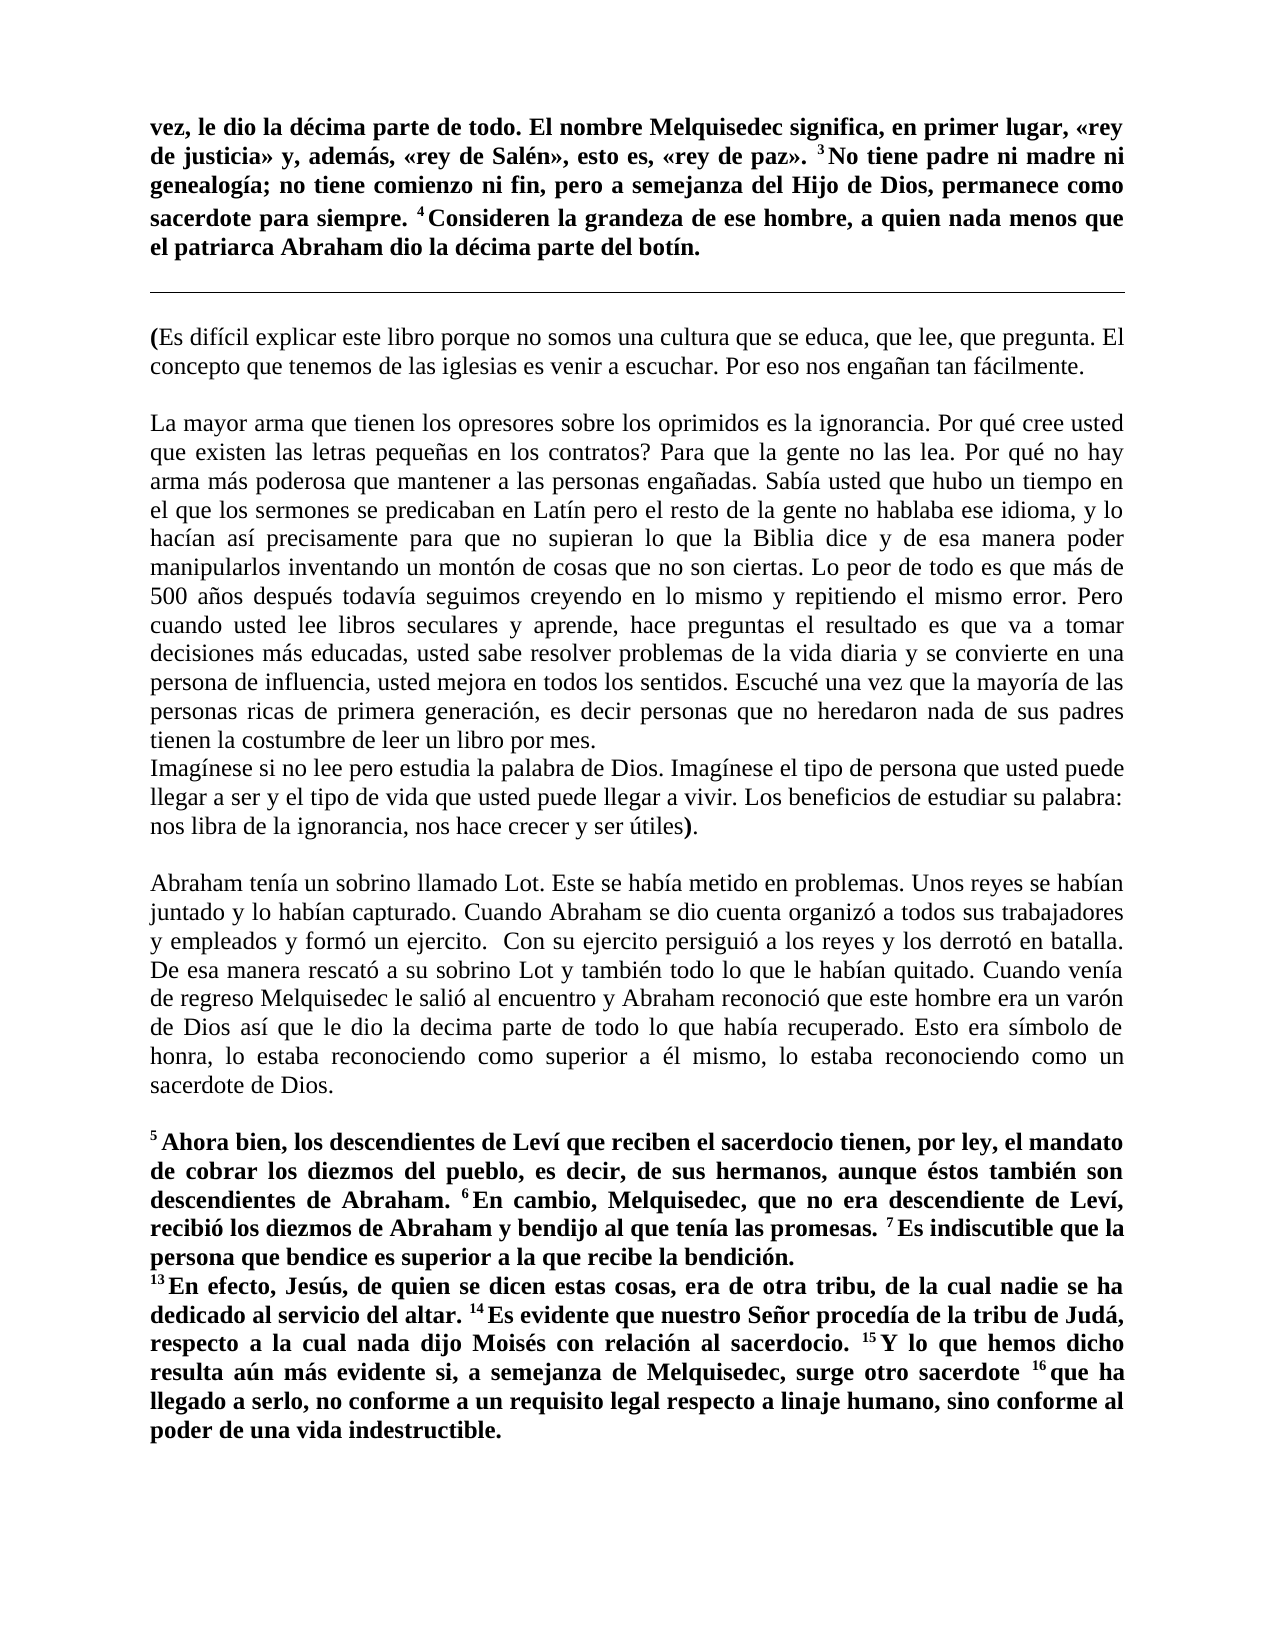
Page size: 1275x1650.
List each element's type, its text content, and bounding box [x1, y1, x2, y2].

text 13 En efecto, Jesús, de quien se dicen estas cosas, era de otra tribu, de la cual nadie se ha dedicado al servicio del altar. 14 Es evidente que nuestro Señor procedía de la tribu de Judá, respecto a la cual nada dijo Moisés con relación al sacerdocio. 15 Y lo que hemos dicho resulta aún más evidente si, a semejanza de Melquisedec, surge otro sacerdote 16 que ha llegado a serlo, no conforme a un requisito legal respecto a linaje humano, sino conforme al poder de una vida indestructible. [150, 1271, 1125, 1443]
text La mayor arma que tienen los opresores sobre los oprimidos es la ignorancia. Por qué cree usted que existen las letras pequeñas en los contratos? Para que la gente no las lea. Por qué no hay arma más poderosa que mantener a las personas engañadas. Sabía usted que hubo un tiempo en el que los sermones se predicaban en Latín pero el resto de la gente no hablaba ese idioma, y lo hacían así precisamente para que no supieran lo que la Biblia dice y de esa manera poder manipularlos inventando un montón de cosas que no son ciertas. Lo peor de todo es que más de 500 años después todavía seguimos creyendo en lo mismo y repitiendo el mismo error. Pero cuando usted lee libros seculares y aprende, hace preguntas el resultado es que va a tomar decisiones más educadas, usted sabe resolver problemas de la vida diaria y se convierte en una persona de influencia, usted mejora en todos los sentidos. Escuché una vez que la mayoría de las personas ricas de primera generación, es decir personas que no heredaron nada de sus padres tienen la costumbre de leer un libro por mes. [150, 408, 1125, 753]
text 5 Ahora bien, los descendientes de Leví que reciben el sacerdocio tienen, por ley, el mandato de cobrar los diezmos del pueblo, es decir, de sus hermanos, aunque éstos también son descendientes de Abraham. 6 En cambio, Melquisedec, que no era descendiente de Leví, recibió los diezmos de Abraham y bendijo al que tenía las promesas. 7 Es indiscutible que la persona que bendice es superior a la que recibe la bendición. [150, 1127, 1125, 1271]
text (Es difícil explicar este libro porque no somos una cultura que se educa, que lee, que pregunta. El concepto que tenemos de las iglesias es venir a escuchar. Por eso nos engañan tan fácilmente. [150, 322, 1125, 380]
text Imagínese si no lee pero estudia la palabra de Dios. Imagínese el tipo de persona que usted puede llegar a ser y el tipo de vida que usted puede llegar a vivir. Los beneficios de estudiar su palabra: nos libra de la ignorancia, nos hace crecer y ser útiles). [150, 753, 1125, 840]
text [150, 112, 1125, 261]
text Abraham tenía un sobrino llamado Lot. Este se había metido en problemas. Unos reyes se habían juntado y lo habían capturado. Cuando Abraham se dio cuenta organizó a todos sus trabajadores y empleados y formó un ejercito. Con su ejercito persiguió a los reyes y los derrotó en batalla. De esa manera rescató a su sobrino Lot y también todo lo que le habían quitado. Cuando venía de regreso Melquisedec le salió al encuentro y Abraham reconoció que este hombre era un varón de Dios así que le dio la decima parte de todo lo que había recuperado. Esto era símbolo de honra, lo estaba reconociendo como superior a él mismo, lo estaba reconociendo como un sacerdote de Dios. [150, 868, 1125, 1098]
